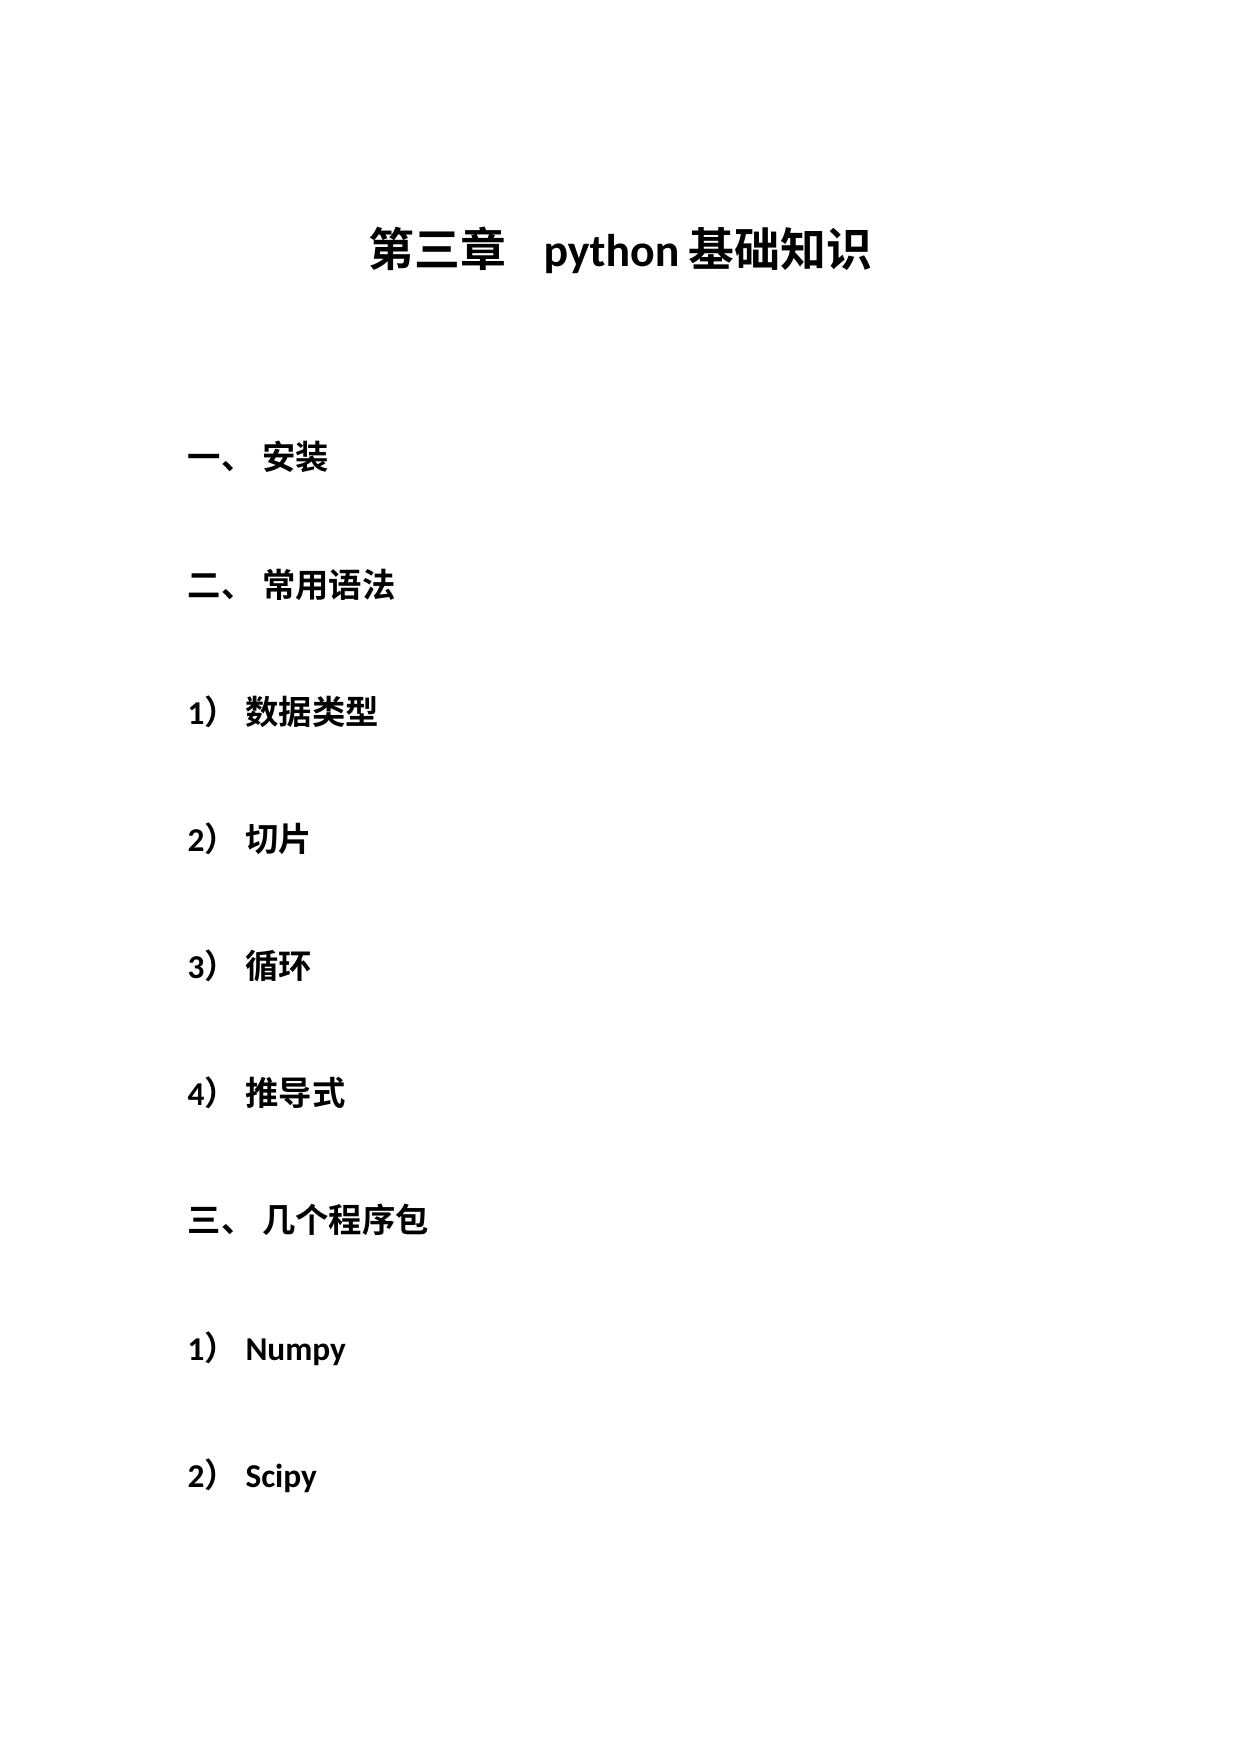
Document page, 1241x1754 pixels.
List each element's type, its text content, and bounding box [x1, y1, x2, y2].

subtitle 推导式 [187, 1059, 1053, 1124]
subtitle Scipy [187, 1440, 1053, 1505]
subtitle 数据类型 [187, 677, 1053, 742]
subtitle python基础知识 [187, 197, 1053, 295]
subtitle 切片 [187, 804, 1053, 869]
subtitle Numpy [187, 1313, 1053, 1378]
subtitle 循环 [187, 932, 1053, 997]
subtitle 几个程序包 [187, 1186, 1053, 1251]
subtitle 安装 [187, 423, 1053, 488]
subtitle 常用语法 [187, 550, 1053, 615]
